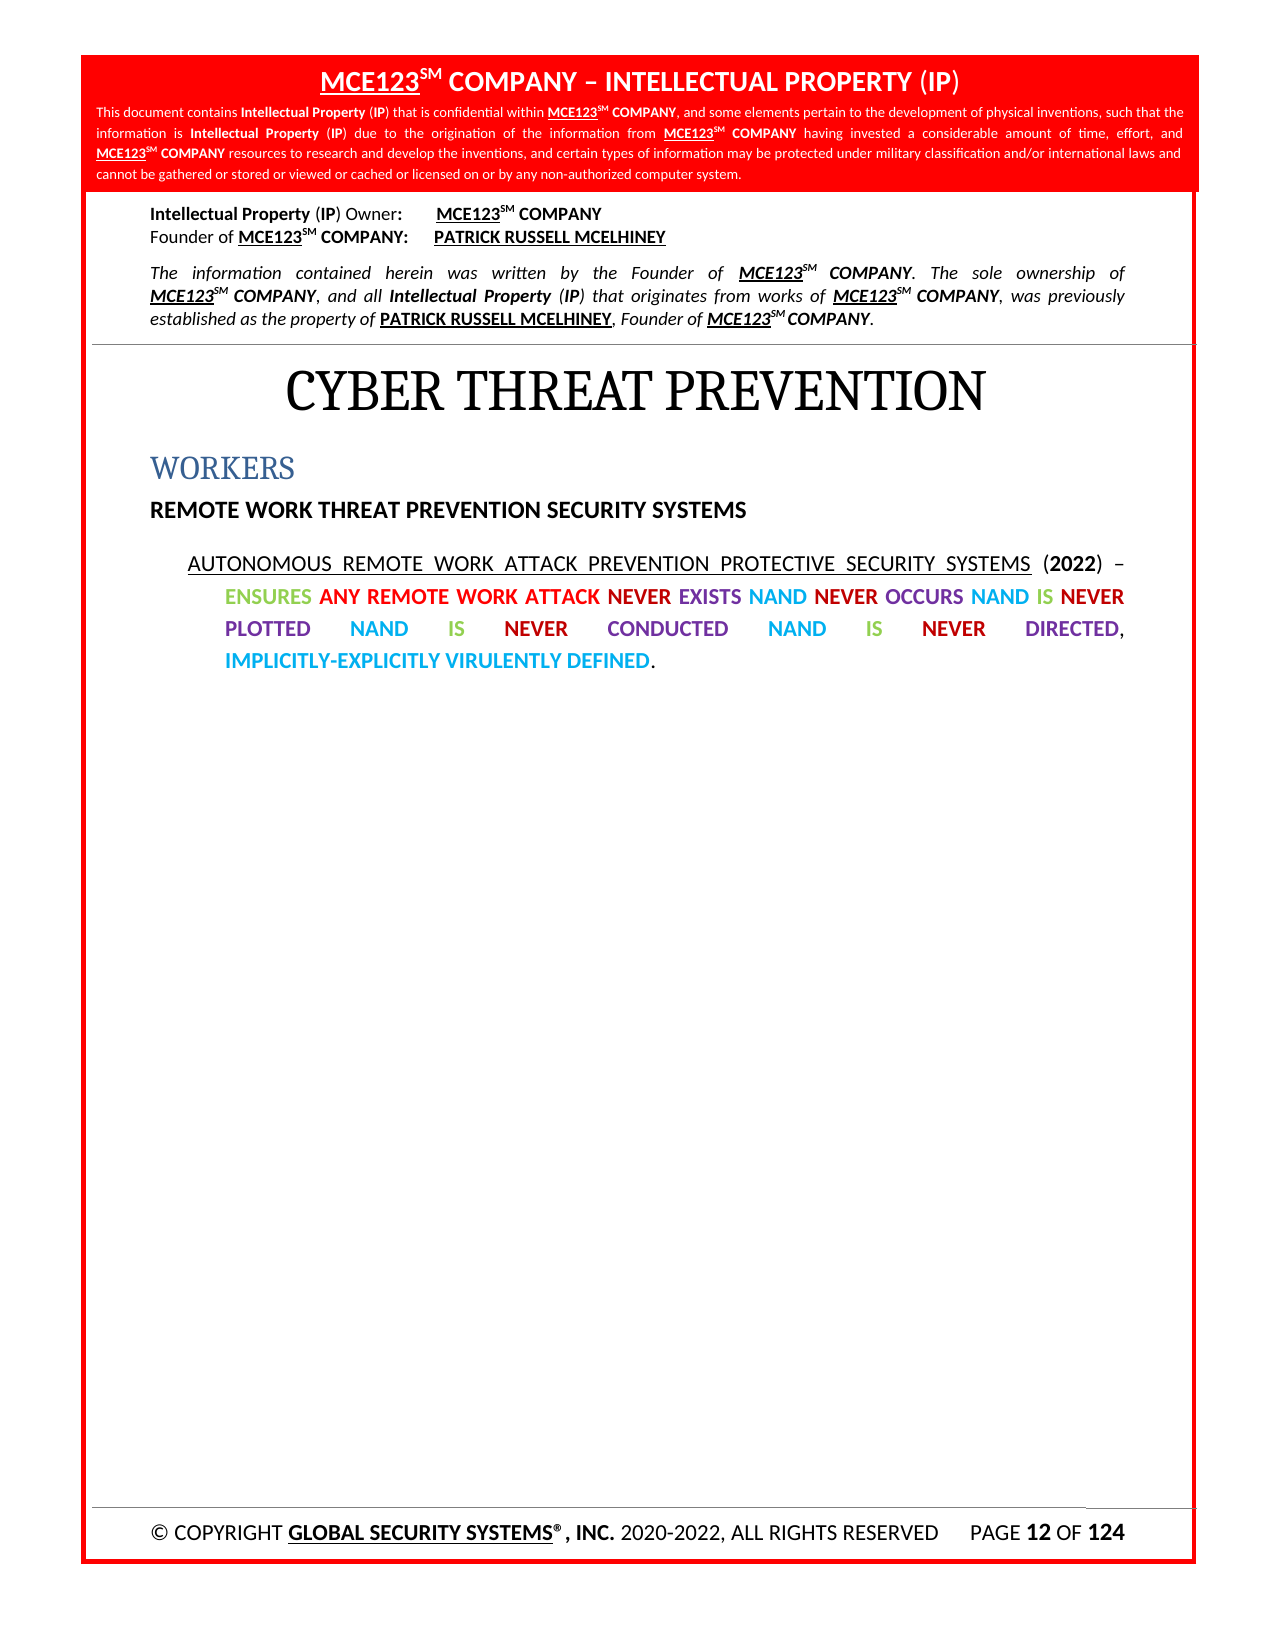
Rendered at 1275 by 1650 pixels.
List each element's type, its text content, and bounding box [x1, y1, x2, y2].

subtitle WORKERS [150, 450, 1125, 488]
text AUTONOMOUS REMOTE WORK ATTACK PREVENTION PROTECTIVE SECURITY SYSTEMS (2022) – ENSURES ANY REMOTE WORK ATTACK NEVER EXISTS NAND NEVER OCCURS NAND IS NEVER PLOTTED NAND IS NEVER CONDUCTED NAND IS NEVER DIRECTED, IMPLICITLY-EXPLICITLY VIRULENTLY DEFINED. [187, 549, 1125, 674]
text REMOTE WORK THREAT PREVENTION SECURITY SYSTEMS [150, 494, 1125, 524]
title CYBER THREAT PREVENTION [150, 358, 1125, 425]
